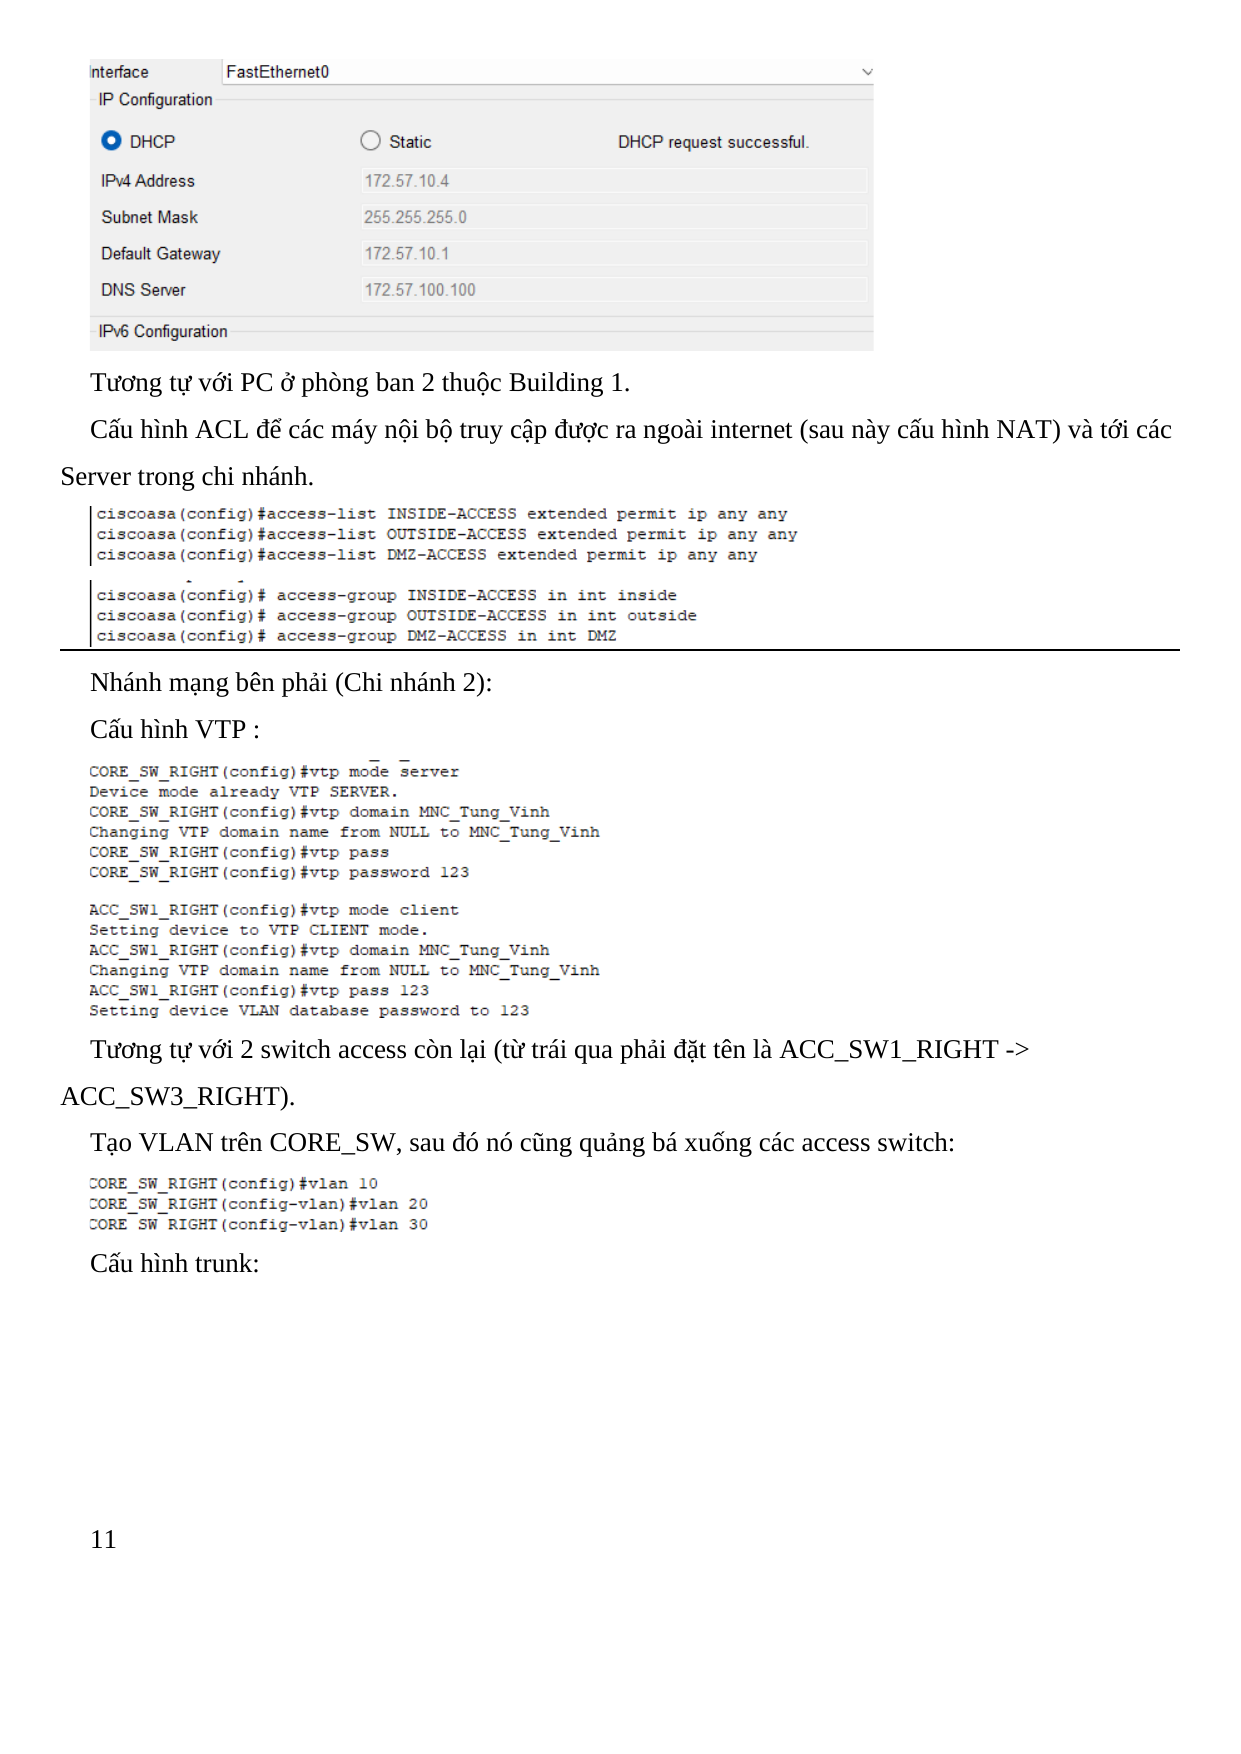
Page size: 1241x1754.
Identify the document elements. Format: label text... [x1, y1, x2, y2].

text Cấu hình ACL để các máy nội bộ truy cập được ra ngoài internet (sau này cấu hình NAT) và tới các Server trong chi nhánh. [60, 413, 1180, 491]
text Cấu hình VTP : [60, 713, 1180, 744]
text Cấu hình trunk: [60, 1247, 1180, 1278]
text Tạo VLAN trên CORE_SW, sau đó nó cũng quảng bá xuống các access switch: [60, 1126, 1180, 1157]
picture [89, 901, 630, 1018]
text Tương tự với 2 switch access còn lại (từ trái qua phải đặt tên là ACC_SW1_RIGHT -> ACC_SW3_RIGHT). [60, 1033, 1180, 1111]
text Tương tự với PC ở phòng ban 2 thuộc Building 1. [60, 366, 1180, 398]
picture [89, 1173, 510, 1232]
picture [89, 580, 730, 647]
picture [89, 506, 855, 566]
picture [89, 59, 874, 351]
picture [89, 759, 684, 886]
text Nhánh mạng bên phải (Chi nhánh 2): [60, 666, 1180, 697]
